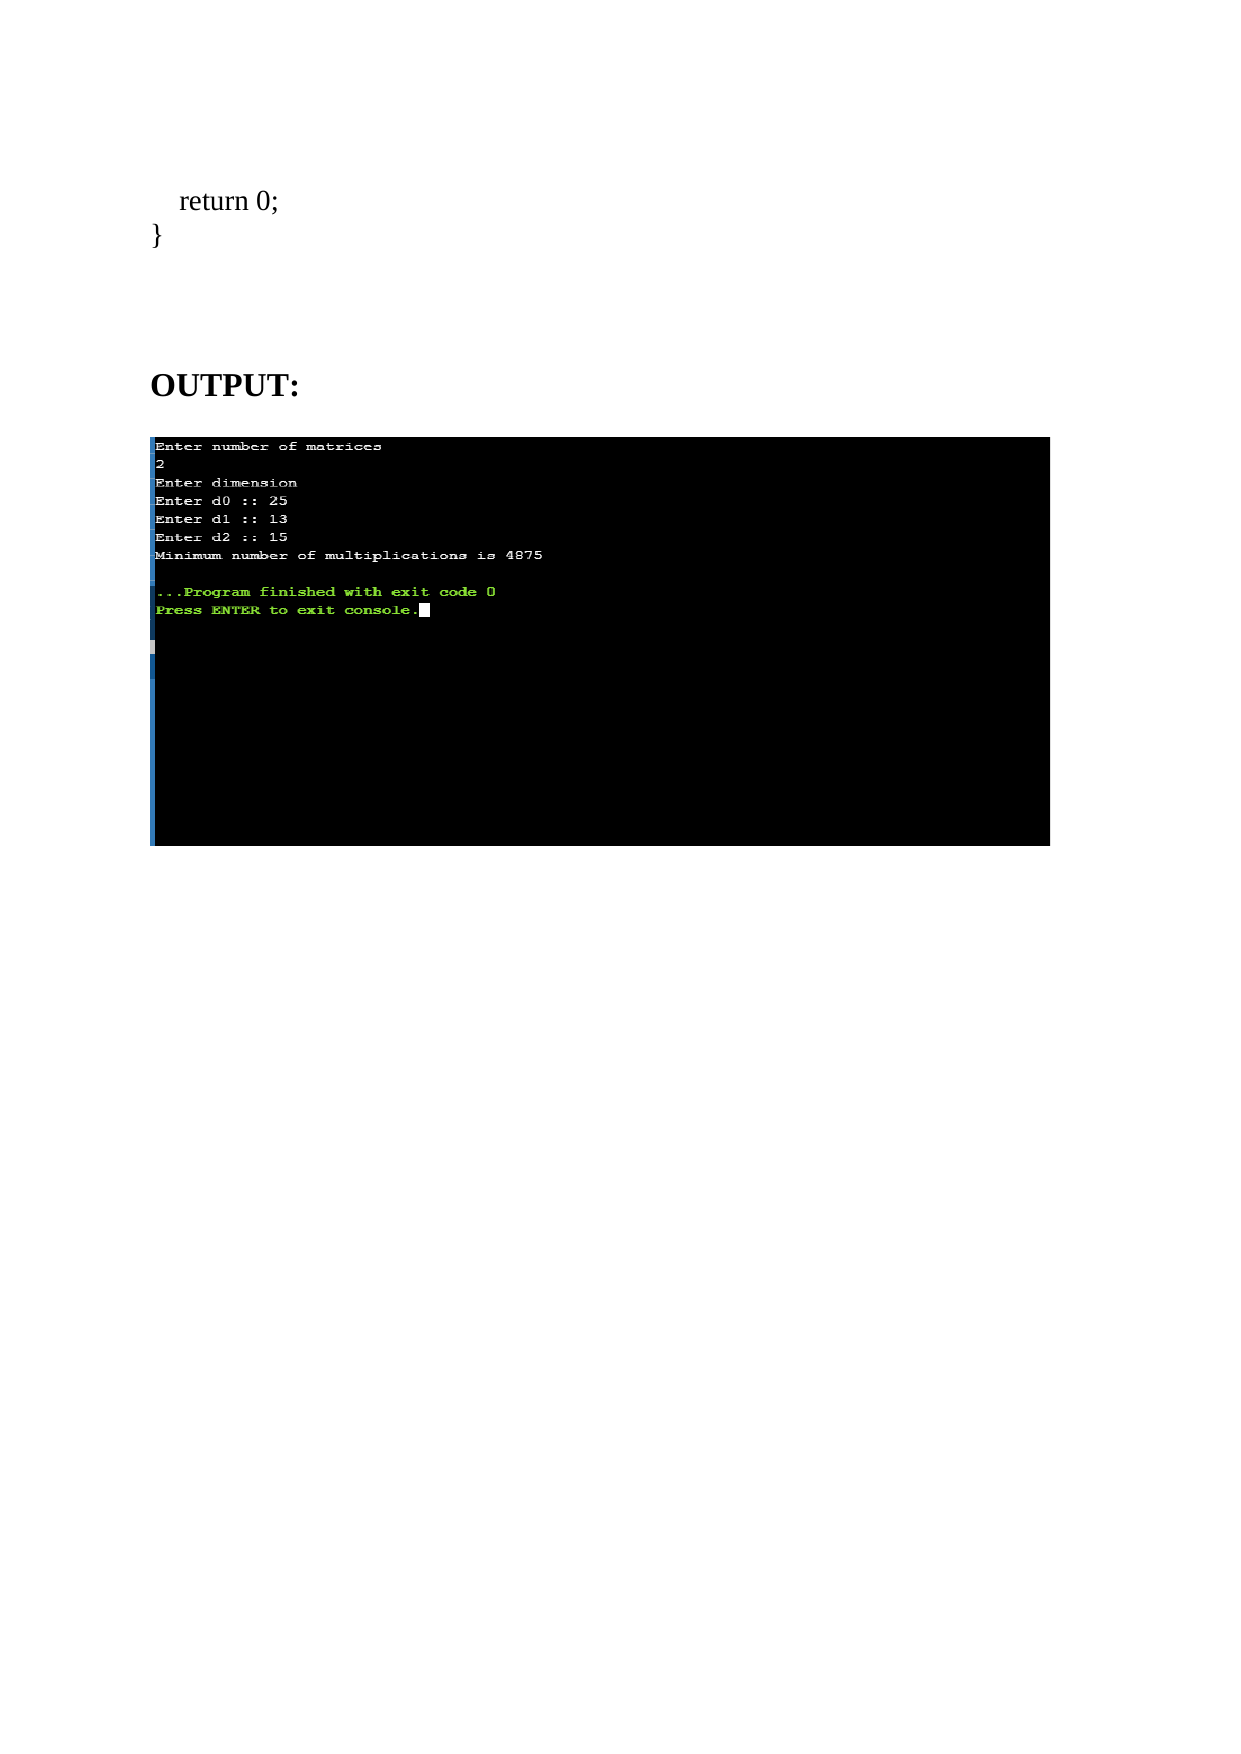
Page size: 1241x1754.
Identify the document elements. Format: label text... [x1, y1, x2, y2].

picture [150, 437, 1050, 846]
text } [150, 217, 1090, 251]
text return 0; [150, 183, 1090, 217]
text OUTPUT: [150, 366, 1090, 404]
